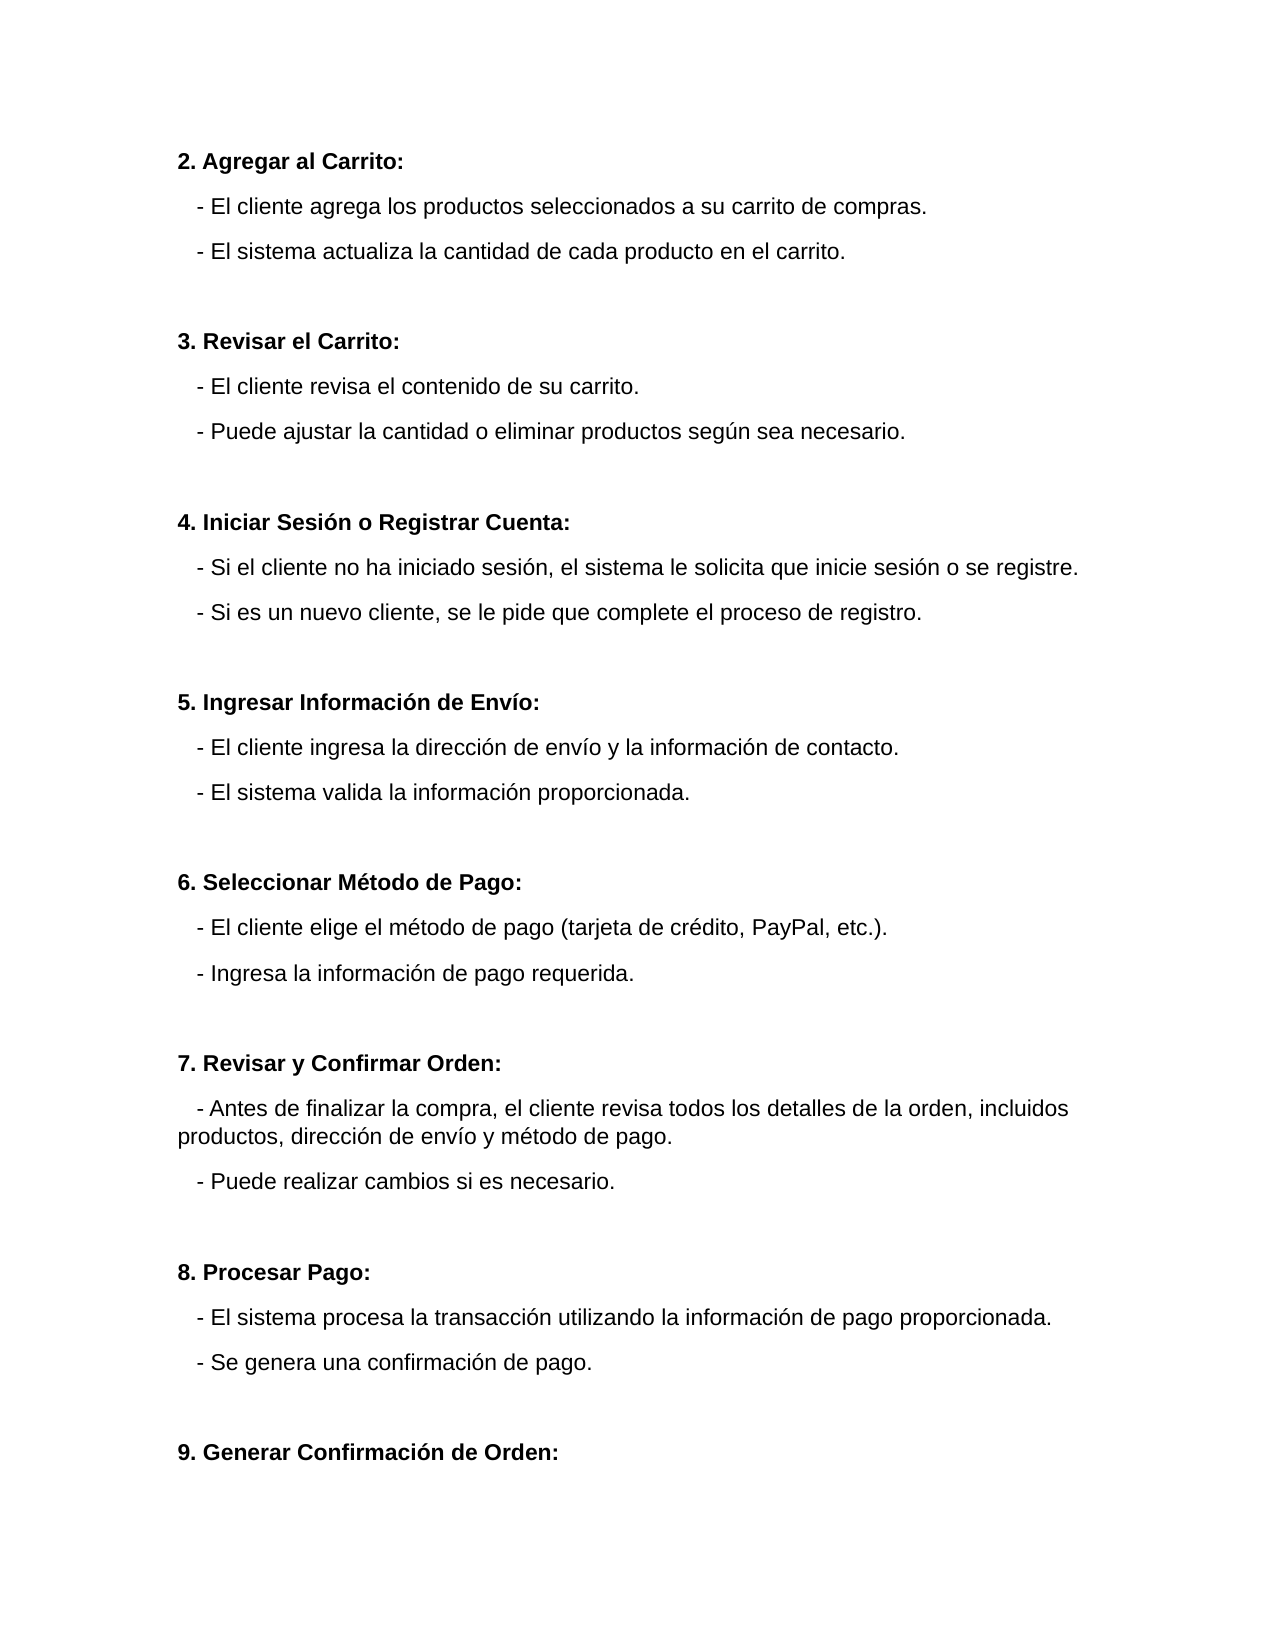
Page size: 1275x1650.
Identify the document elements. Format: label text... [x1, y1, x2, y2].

text 2. Agregar al Carrito: [177, 148, 1098, 174]
text 9. Generar Confirmación de Orden: [177, 1439, 1098, 1465]
text 3. Revisar el Carrito: [177, 328, 1098, 354]
text - Si el cliente no ha iniciado sesión, el sistema le solicita que inicie sesión o se registre. [177, 553, 1098, 580]
text - El cliente ingresa la dirección de envío y la información de contacto. [177, 734, 1098, 760]
text 5. Ingresar Información de Envío: [177, 689, 1098, 715]
text - Ingresa la información de pago requerida. [177, 959, 1098, 986]
text - El sistema procesa la transacción utilizando la información de pago proporcionada. [177, 1304, 1098, 1330]
text - El cliente elige el método de pago (tarjeta de crédito, PayPal, etc.). [177, 914, 1098, 941]
text - Puede realizar cambios si es necesario. [177, 1168, 1098, 1195]
text - Se genera una confirmación de pago. [177, 1349, 1098, 1375]
text 4. Iniciar Sesión o Registrar Cuenta: [177, 508, 1098, 535]
text - El sistema valida la información proporcionada. [177, 779, 1098, 805]
text - Puede ajustar la cantidad o eliminar productos según sea necesario. [177, 418, 1098, 444]
text - Antes de finalizar la compra, el cliente revisa todos los detalles de la orden, incluidos productos, dirección de envío y método de pago. [177, 1095, 1098, 1149]
text - El sistema actualiza la cantidad de cada producto en el carrito. [177, 238, 1098, 264]
text 6. Seleccionar Método de Pago: [177, 869, 1098, 896]
text 7. Revisar y Confirmar Orden: [177, 1050, 1098, 1076]
text - El cliente revisa el contenido de su carrito. [177, 373, 1098, 399]
text - Si es un nuevo cliente, se le pide que complete el proceso de registro. [177, 599, 1098, 625]
text 8. Procesar Pago: [177, 1258, 1098, 1285]
text - El cliente agrega los productos seleccionados a su carrito de compras. [177, 193, 1098, 219]
